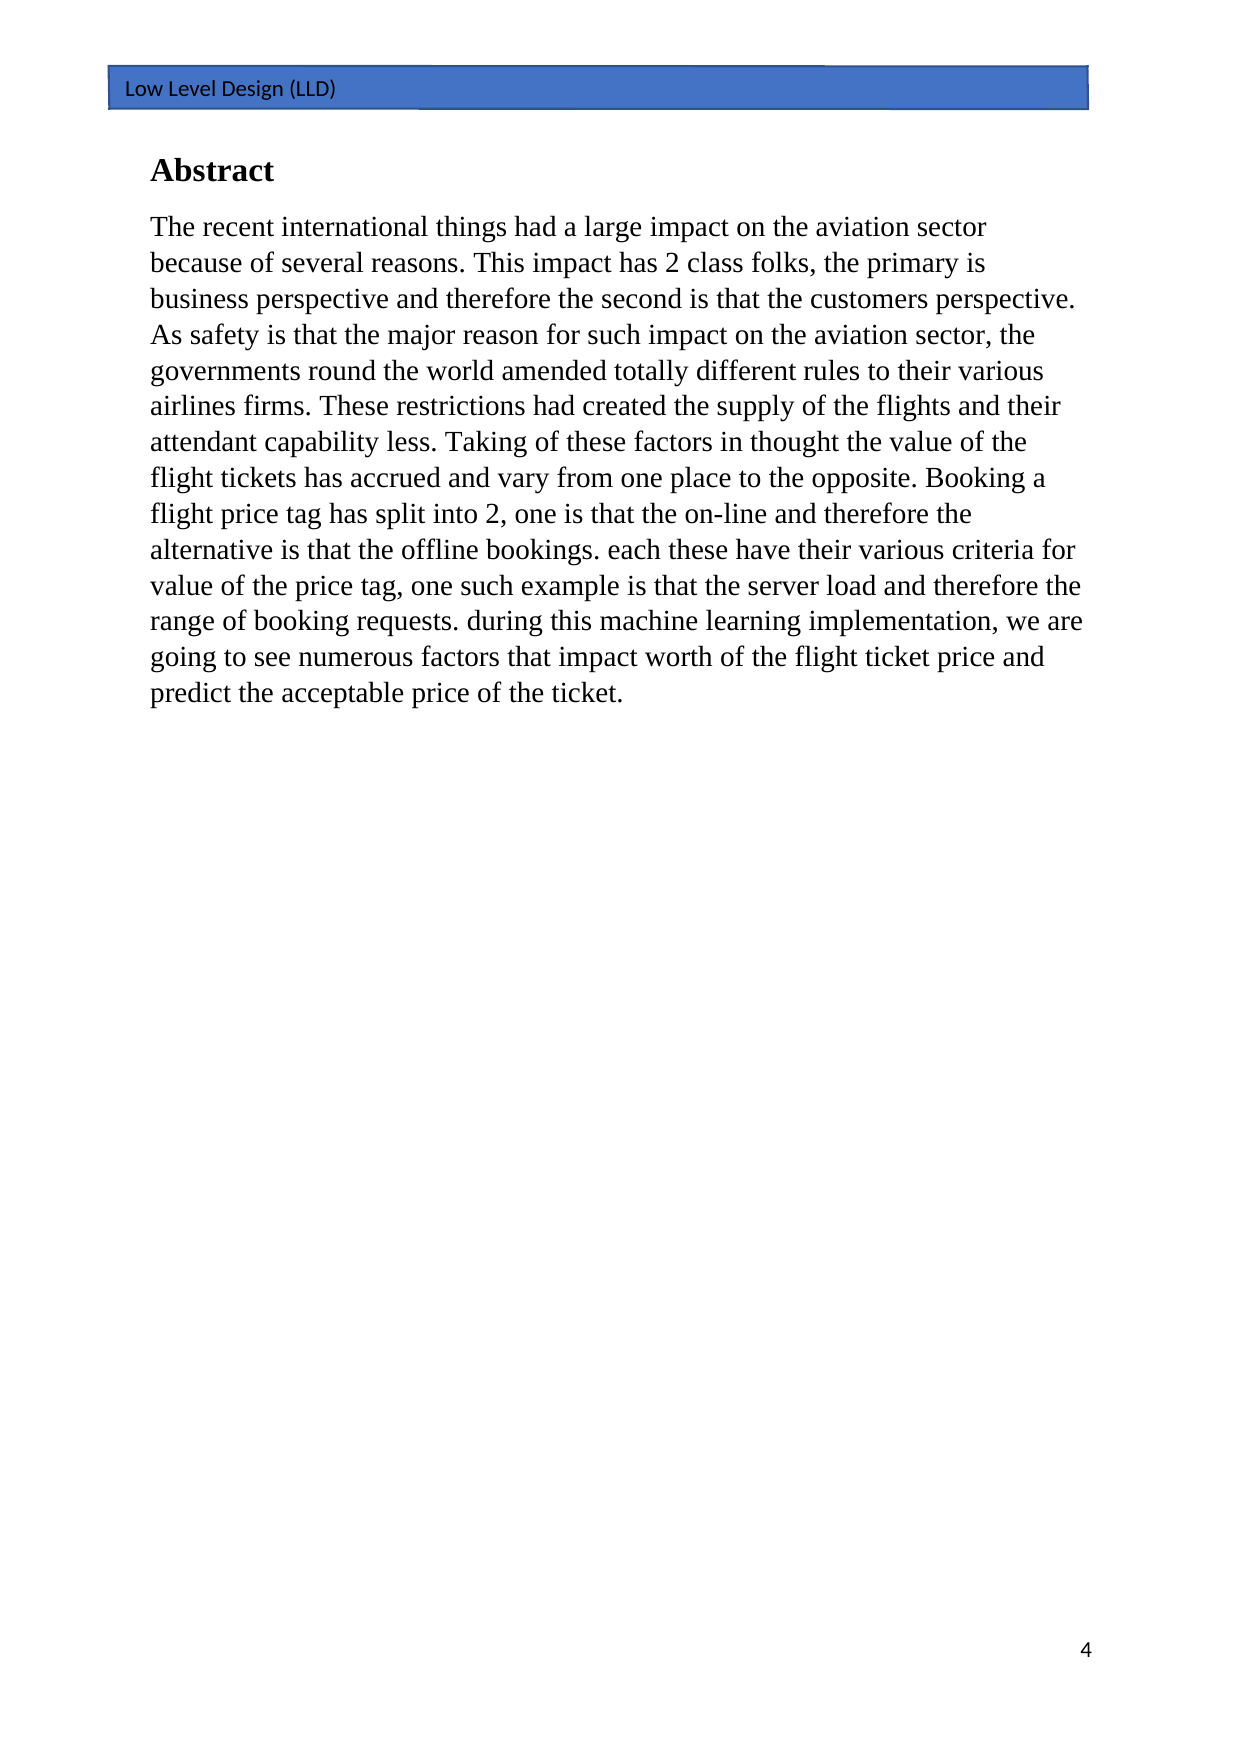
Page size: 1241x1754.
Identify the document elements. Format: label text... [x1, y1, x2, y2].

text 4 [125, 1636, 1092, 1663]
text Low Level Design (LLD) [125, 74, 1092, 102]
text The recent international things had a large impact on the aviation sector because of several reasons. This impact has 2 class folks, the primary is business perspective and therefore the second is that the customers perspective. As safety is that the major reason for such impact on the aviation sector, the governments round the world amended totally different rules to their various airlines firms. These restrictions had created the supply of the flights and their attendant capability less. Taking of these factors in thought the value of the flight tickets has accrued and vary from one place to the opposite. Booking a flight price tag has split into 2, one is that the on-line and therefore the alternative is that the offline bookings. each these have their various criteria for value of the price tag, one such example is that the server load and therefore the range of booking requests. during this machine learning implementation, we are going to see numerous factors that impact worth of the flight ticket price and predict the acceptable price of the ticket. [150, 209, 1085, 709]
text Abstract [150, 150, 1092, 188]
